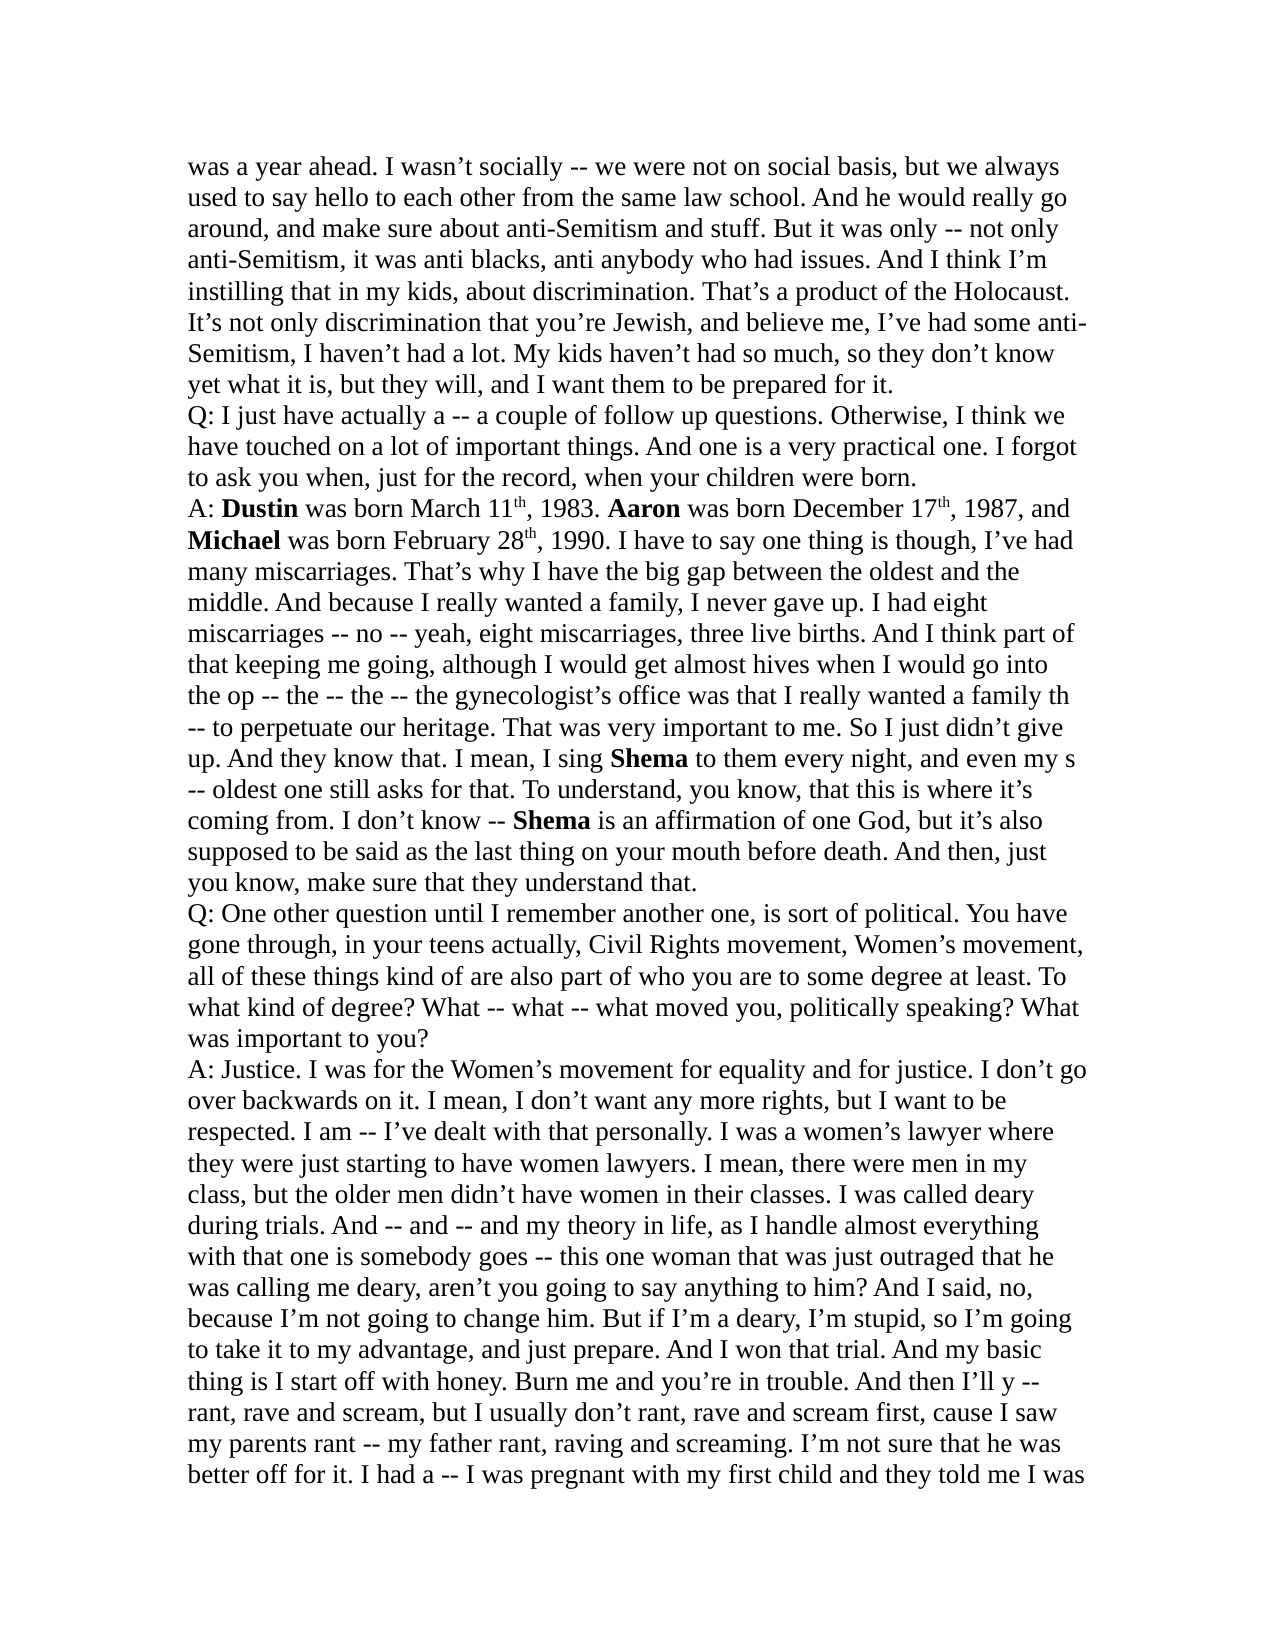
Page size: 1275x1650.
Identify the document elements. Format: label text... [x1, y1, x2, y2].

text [187, 150, 1087, 524]
text Q: I just have actually a -- a couple of follow up questions. Otherwise, I think we have touched on a lot of important things. And one is a very practical one. I forgot to ask you when, just for the record, when your children were born. [187, 524, 1087, 617]
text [187, 1178, 1087, 1489]
text Q: One other question until I remember another one, is sort of political. You have gone through, in your teens actually, Civil Rights movement, Women’s movement, all of these things kind of are also part of who you are to some degree at least. To what kind of degree? What -- what -- what moved you, politically speaking? What was important to you? [187, 1022, 1087, 1178]
text A: Dustin was born March 11th, 1983. Aaron was born December 17th, 1987, and Michael was born February 28th, 1990. I have to say one thing is though, I’ve had many miscarriages. That’s why I have the big gap between the oldest and the middle. And because I really wanted a family, I never gave up. I had eight miscarriages -- no -- yeah, eight miscarriages, three live births. And I think part of that keeping me going, although I would get almost hives when I would go into the op -- the -- the -- the gynecologist’s office was that I really wanted a family th -- to perpetuate our heritage. That was very important to me. So I just didn’t give up. And they know that. I mean, I sing Shema to them every night, and even my s -- oldest one still asks for that. To understand, you know, that this is where it’s coming from. I don’t know -- Shema is an affirmation of one God, but it’s also supposed to be said as the last thing on your mouth before death. And then, just you know, make sure that they understand that. [187, 617, 1087, 1022]
